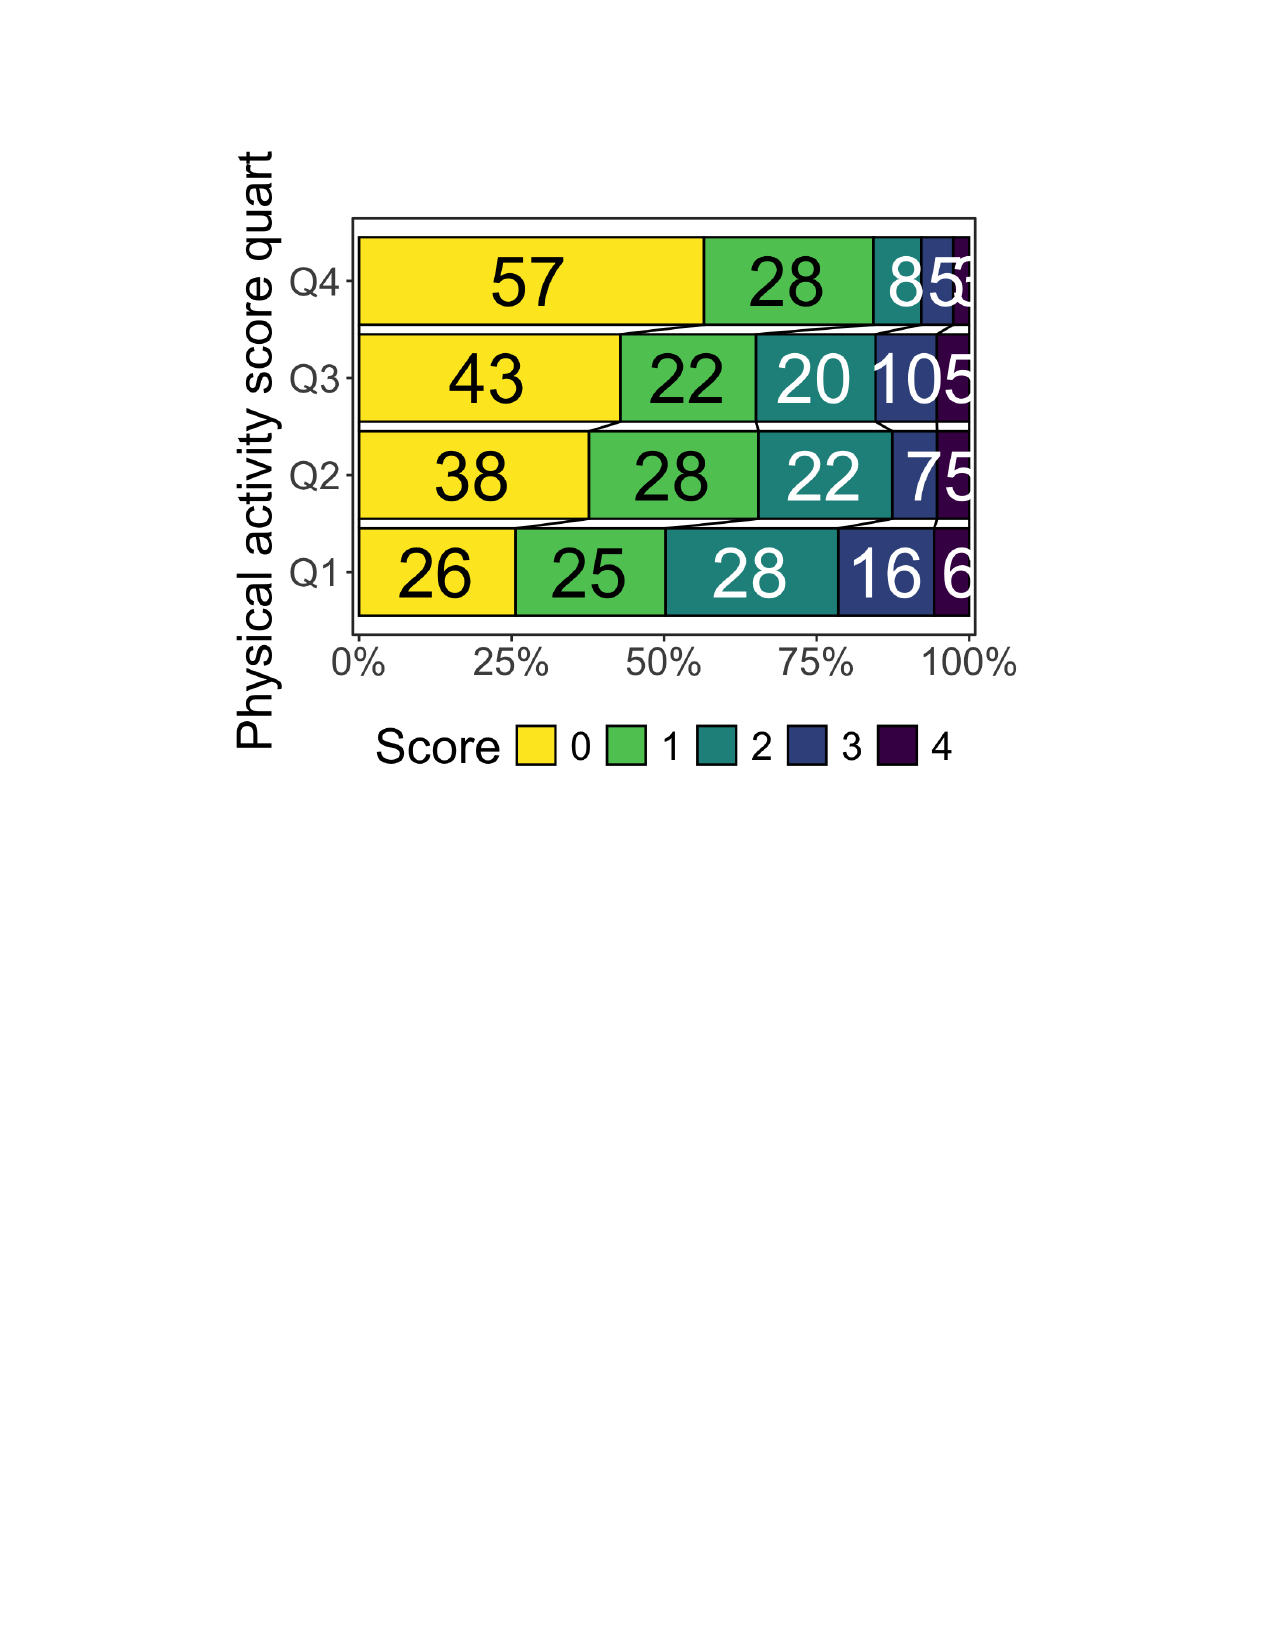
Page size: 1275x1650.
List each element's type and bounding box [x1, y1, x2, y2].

picture [168, 150, 1044, 850]
